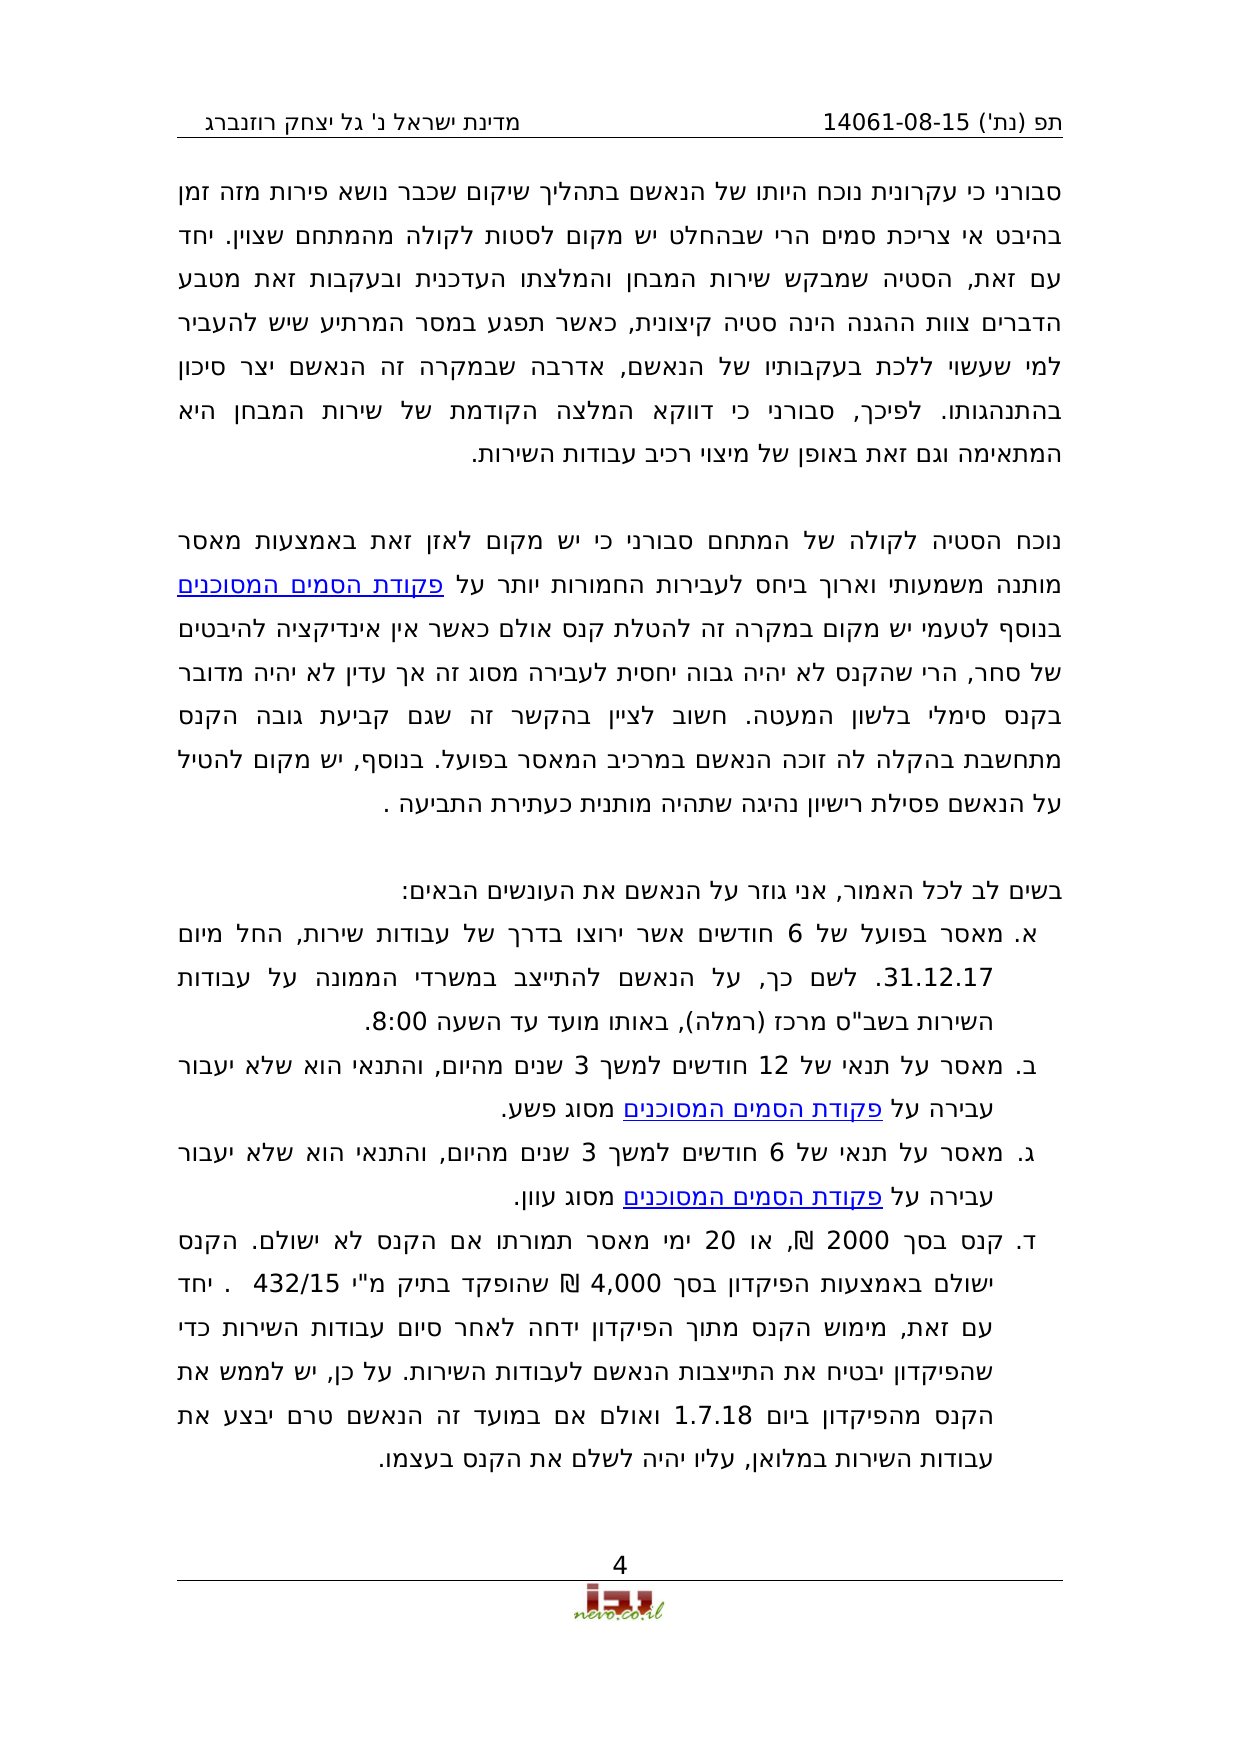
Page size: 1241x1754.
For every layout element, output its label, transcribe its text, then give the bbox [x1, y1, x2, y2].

list מאסר על תנאי של 12 חודשים למשך 3 שנים מהיום, והתנאי הוא שלא יעבור עבירה על פקודת הסמים המסוכנים מסוג פשע. [177, 1051, 1026, 1124]
list מאסר על תנאי של 6 חודשים למשך 3 שנים מהיום, והתנאי הוא שלא יעבור עבירה על פקודת הסמים המסוכנים מסוג עוון. [177, 1138, 1026, 1211]
picture [574, 1583, 666, 1621]
list מאסר בפועל של 6 חודשים אשר ירוצו בדרך של עבודות שירות, החל מיום 31.12.17. לשם כך, על הנאשם להתייצב במשרדי הממונה על עבודות השירות בשב"ס מרכז (רמלה), באותו מועד עד השעה 8:00. [177, 920, 1026, 1036]
list קנס בסך 2000 ₪, או 20 ימי מאסר תמורתו אם הקנס לא ישולם. הקנס ישולם באמצעות הפיקדון בסך 4,000 ₪ שהופקד בתיק מ"י 432/15 . יחד עם זאת, מימוש הקנס מתוך הפיקדון ידחה לאחר סיום עבודות השירות כדי שהפיקדון יבטיח את התייצבות הנאשם לעבודות השירות. על כן, יש לממש את הקנס מהפיקדון ביום 1.7.18 ואולם אם במועד זה הנאשם טרם יבצע את עבודות השירות במלואן, עליו יהיה לשלם את הקנס בעצמו. [177, 1226, 1026, 1474]
text נוכח הסטיה לקולה של המתחם סבורני כי יש מקום לאזן זאת באמצעות מאסר מותנה משמעותי וארוך ביחס לעבירות החמורות יותר על פקודת הסמים המסוכנים בנוסף לטעמי יש מקום במקרה זה להטלת קנס אולם כאשר אין אינדיקציה להיבטים של סחר, הרי שהקנס לא יהיה גבוה יחסית לעבירה מסוג זה אך עדין לא יהיה מדובר בקנס סימלי בלשון המעטה. חשוב לציין בהקשר זה שגם קביעת גובה הקנס מתחשבת בהקלה לה זוכה הנאשם במרכיב המאסר בפועל. בנוסף, יש מקום להטיל על הנאשם פסילת רישיון נהיגה שתהיה מותנית כעתירת התביעה . [177, 527, 1063, 818]
text סבורני כי עקרונית נוכח היותו של הנאשם בתהליך שיקום שכבר נושא פירות מזה זמן בהיבט אי צריכת סמים הרי שבהחלט יש מקום לסטות לקולה מהמתחם שצוין. יחד עם זאת, הסטיה שמבקש שירות המבחן והמלצתו העדכנית ובעקבות זאת מטבע הדברים צוות ההגנה הינה סטיה קיצונית, כאשר תפגע במסר המרתיע שיש להעביר למי שעשוי ללכת בעקבותיו של הנאשם, אדרבה שבמקרה זה הנאשם יצר סיכון בהתנהגותו. לפיכך, סבורני כי דווקא המלצה הקודמת של שירות המבחן היא המתאימה וגם זאת באופן של מיצוי רכיב עבודות השירות. [177, 177, 1063, 469]
text בשים לב לכל האמור, אני גוזר על הנאשם את העונשים הבאים: [177, 876, 1063, 905]
